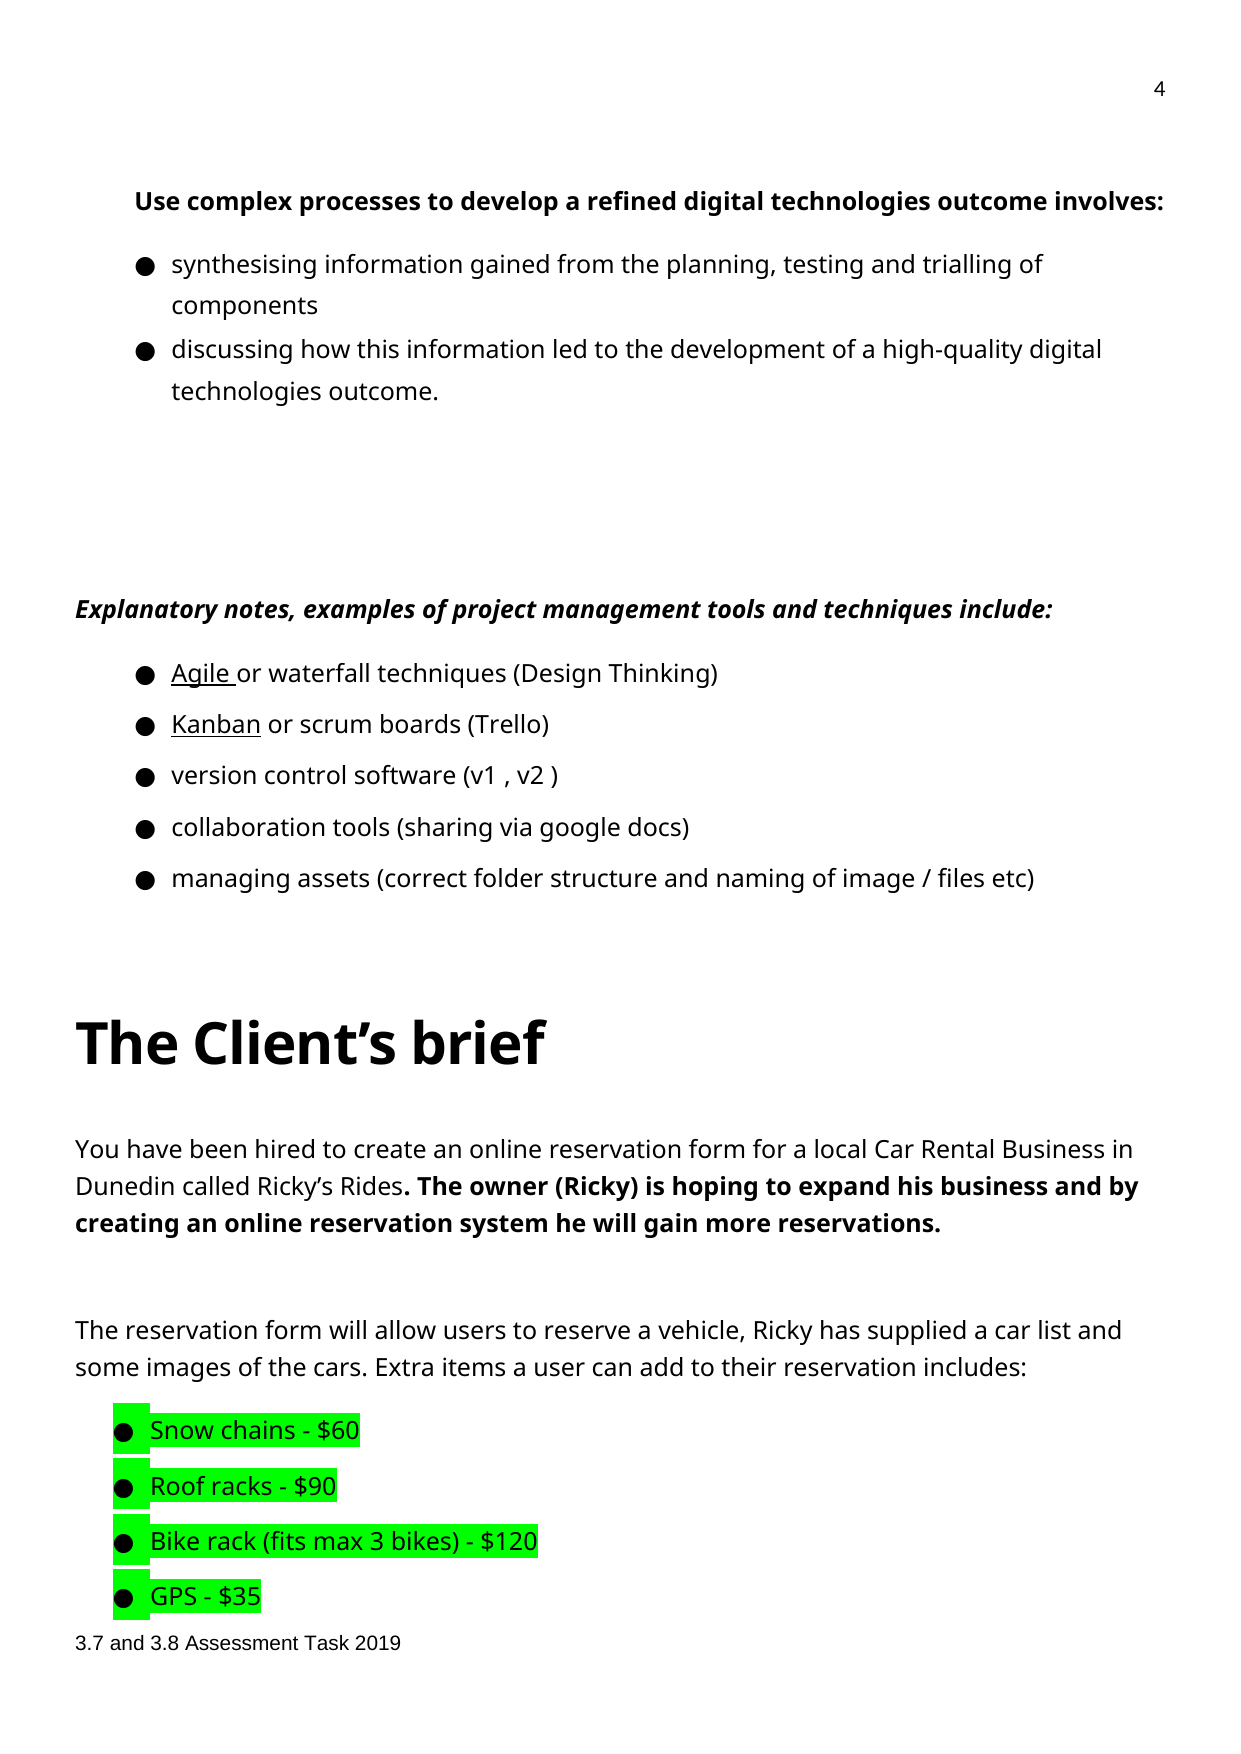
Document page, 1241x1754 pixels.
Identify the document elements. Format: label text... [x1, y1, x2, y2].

list discussing how this information led to the development of a high-quality digital technologies outcome. [134, 322, 1165, 407]
list You have been hired to create an online reservation form for a local Car Rental Business in Dunedin called Ricky’s Rides. The owner (Ricky) is hoping to expand his business and by creating an online reservation system he will gain more reservations. [37, 1132, 1165, 1240]
list Snow chains - $60 [150, 1403, 1165, 1454]
list Bike rack (fits max 3 bikes) - $120 [112, 1513, 1165, 1565]
text Explanatory notes, examples of project management tools and techniques include: [75, 592, 1165, 626]
list version control software (v1 , v2 ) [134, 748, 1165, 799]
list Roof racks - $90 [150, 1458, 1165, 1509]
list managing assets (correct folder structure and naming of image / files etc) [134, 850, 1165, 901]
list The reservation form will allow users to reserve a vehicle, Ricky has supplied a car list and some images of the cars. Extra items a user can add to their reservation includes: [37, 1313, 1165, 1383]
list synthesising information gained from the planning, testing and trialling of components [134, 237, 1165, 322]
list collaboration tools (sharing via google docs) [134, 799, 1165, 850]
text Use complex processes to develop a refined digital technologies outcome involves: [134, 183, 1165, 217]
title The Client’s brief [75, 1002, 1165, 1082]
list Agile or waterfall techniques (Design Thinking) [134, 645, 1165, 696]
list GPS - $35 [150, 1569, 1165, 1620]
list Kanban or scrum boards (Trello) [134, 696, 1165, 748]
